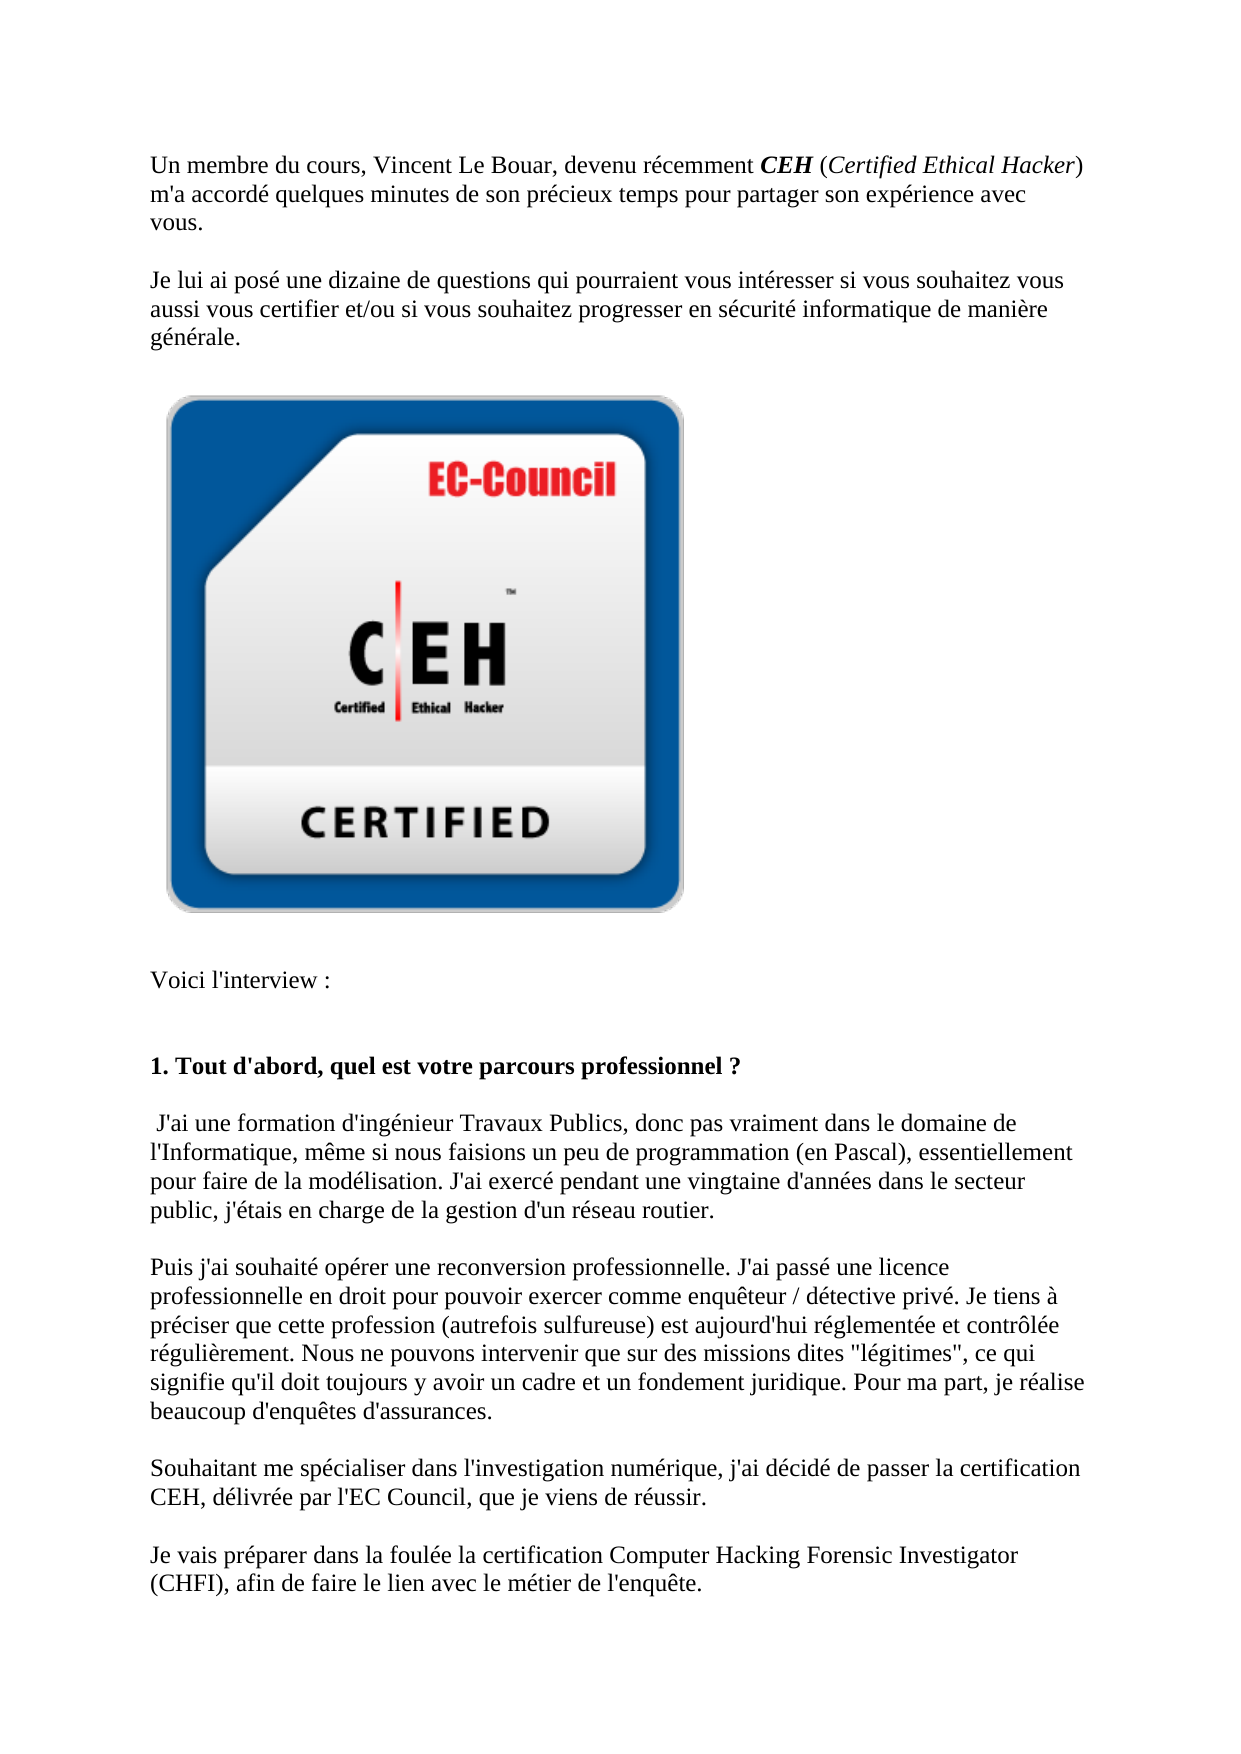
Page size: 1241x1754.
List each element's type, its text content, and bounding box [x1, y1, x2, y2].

picture [150, 380, 700, 930]
text Voici l'interview : [150, 936, 1090, 993]
text Souhaitant me spécialiser dans l'investigation numérique, j'ai décidé de passer la certification CEH, délivrée par l'EC Council, que je viens de réussir. [150, 1425, 1090, 1511]
text Je vais préparer dans la foulée la certification Computer Hacking Forensic Investigator (CHFI), afin de faire le lien avec le métier de l'enquête. [150, 1511, 1090, 1597]
text Je lui ai posé une dizaine de questions qui pourraient vous intéresser si vous souhaitez vous aussi vous certifier et/ou si vous souhaitez progresser en sécurité informatique de manière générale. [150, 236, 1090, 351]
text Puis j'ai souhaité opérer une reconversion professionnelle. J'ai passé une licence professionnelle en droit pour pouvoir exercer comme enquêteur / détective privé. Je tiens à préciser que cette profession (autrefois sulfureuse) est aujourd'hui réglementée et contrôlée régulièrement. Nous ne pouvons intervenir que sur des missions dites "légitimes", ce qui signifie qu'il doit toujours y avoir un cadre et un fondement juridique. Pour ma part, je réalise beaucoup d'enquêtes d'assurances. [150, 1223, 1090, 1425]
text 1. Tout d'abord, quel est votre parcours professionnel ? [150, 1022, 1090, 1080]
text J'ai une formation d'ingénieur Travaux Publics, donc pas vraiment dans le domaine de l'Informatique, même si nous faisions un peu de programmation (en Pascal), essentiellement pour faire de la modélisation. J'ai exercé pendant une vingtaine d'années dans le secteur public, j'étais en charge de la gestion d'un réseau routier. [150, 1080, 1090, 1223]
text Un membre du cours, Vincent Le Bouar, devenu récemment CEH (Certified Ethical Hacker) m'a accordé quelques minutes de son précieux temps pour partager son expérience avec vous. [150, 150, 1090, 236]
